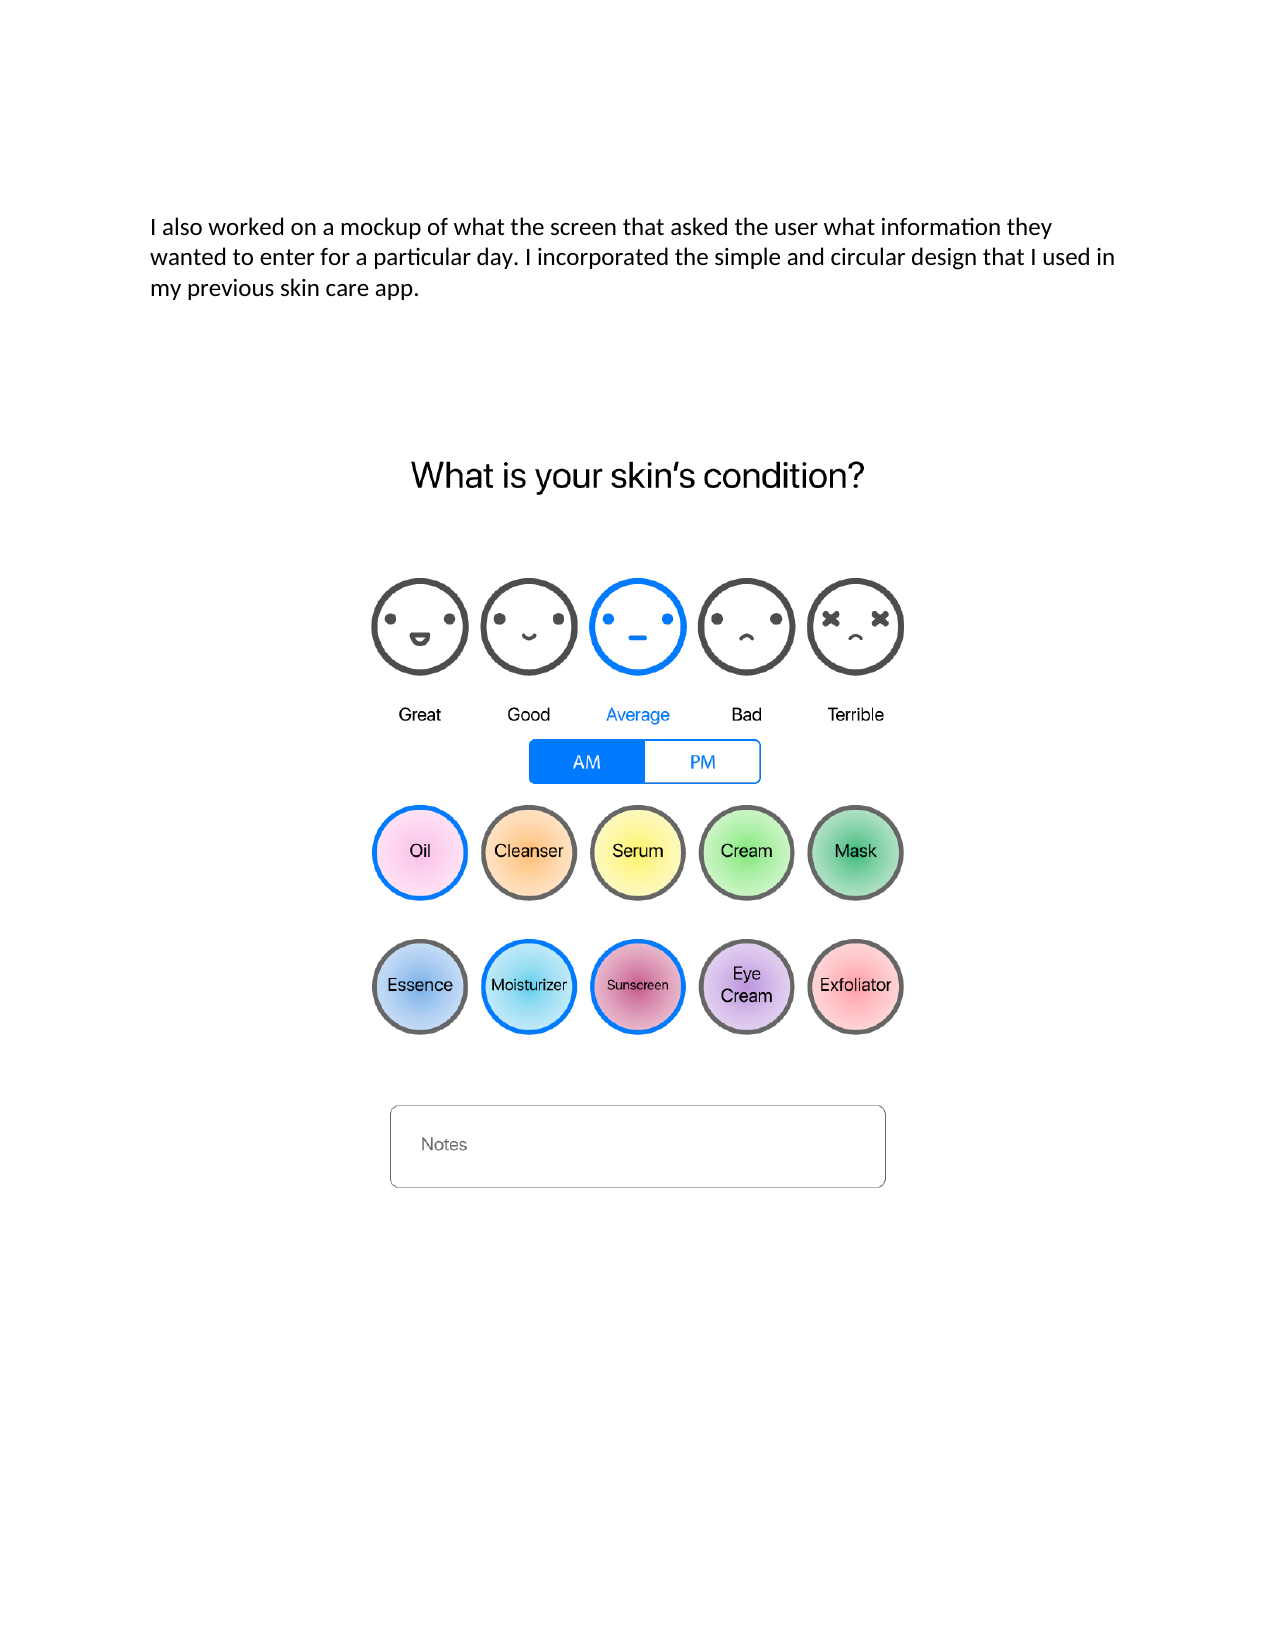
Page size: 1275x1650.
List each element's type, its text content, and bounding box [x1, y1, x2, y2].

text I also worked on a mockup of what the screen that asked the user what information they wanted to enter for a particular day. I incorporated the simple and circular design that I used in my previous skin care app. [150, 211, 1125, 303]
picture [347, 333, 928, 1366]
